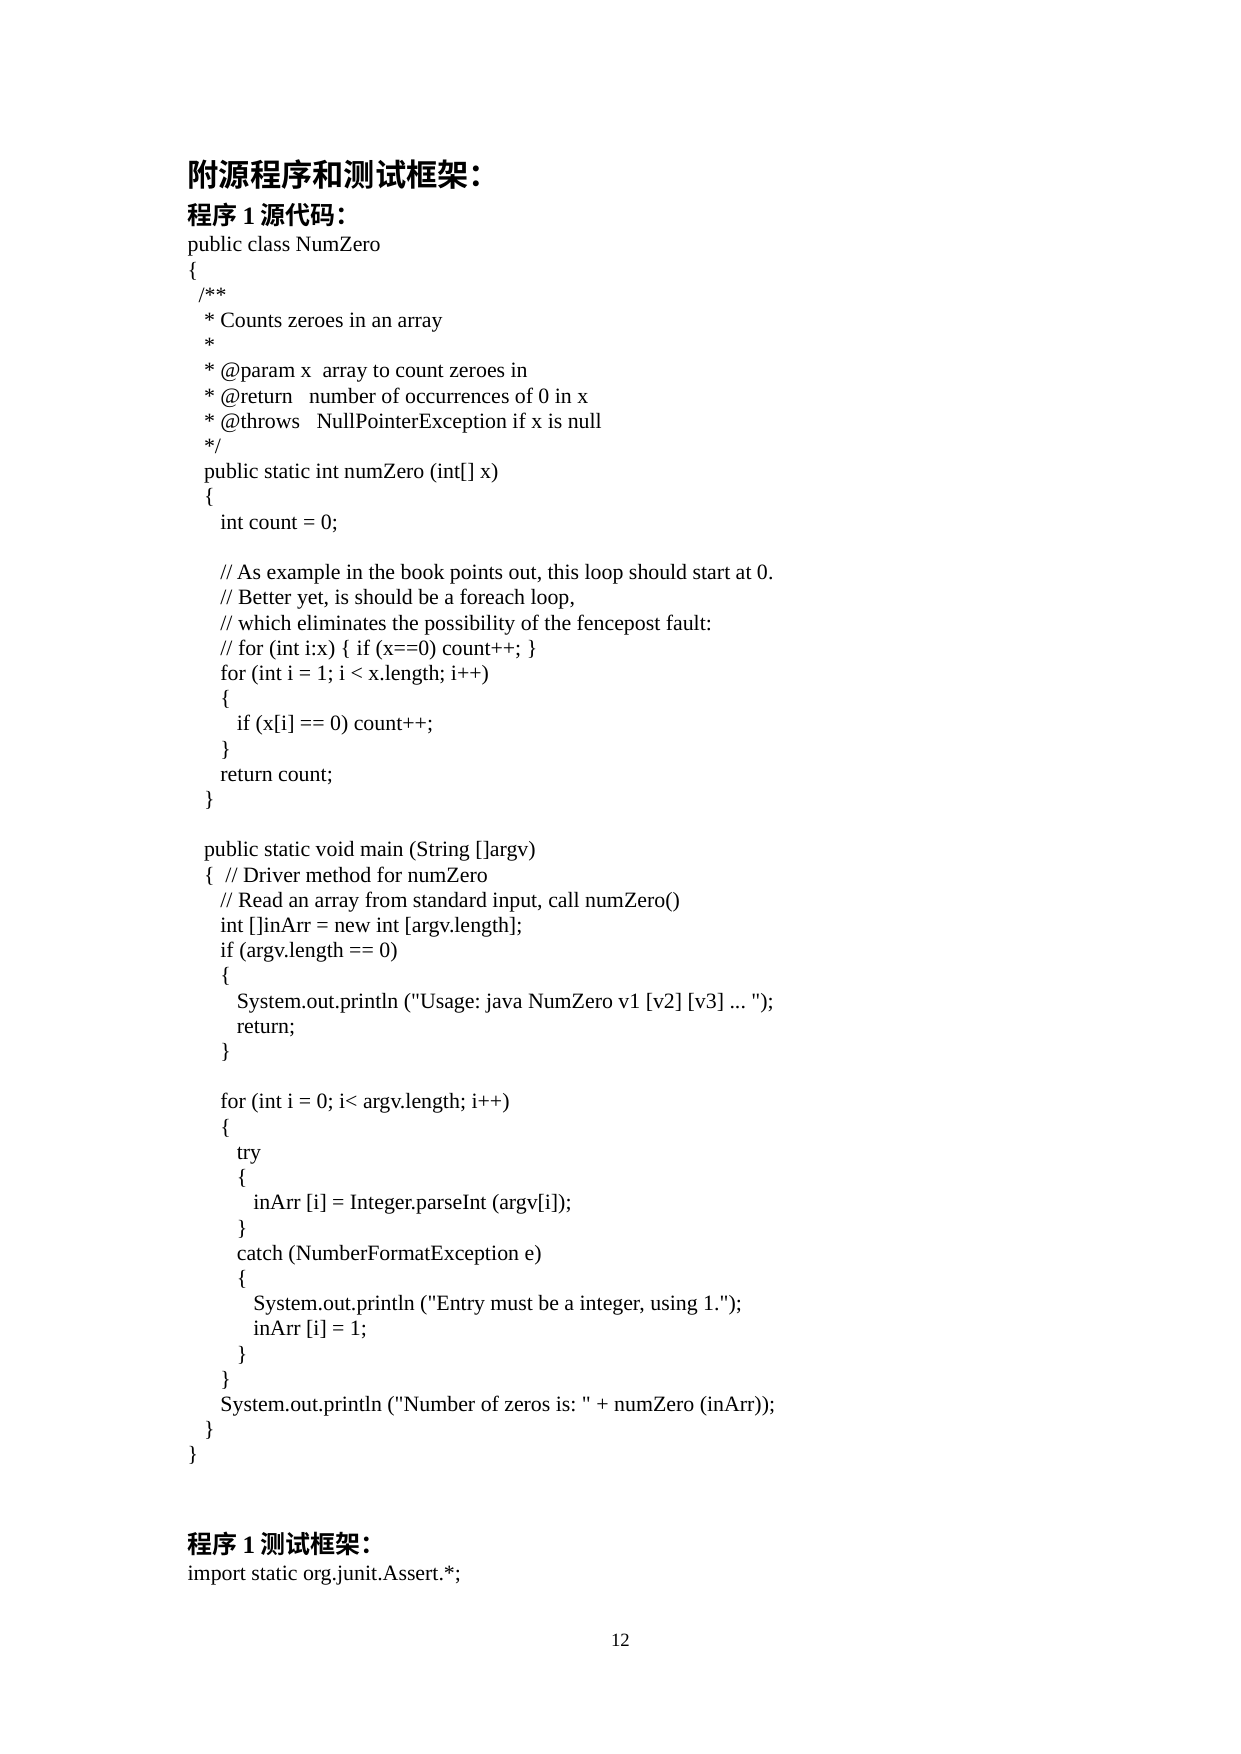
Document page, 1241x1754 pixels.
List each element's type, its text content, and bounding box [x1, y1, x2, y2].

text } [187, 1341, 1053, 1366]
text { [187, 962, 1053, 988]
text public class NumZero [187, 231, 1053, 257]
text inArr [i] = 1; [187, 1315, 1053, 1341]
text } [187, 736, 1053, 761]
text 程序1源代码： [187, 195, 1053, 231]
text catch (NumberFormatException e) [187, 1240, 1053, 1265]
text public static int numZero (int[] x) [187, 458, 1053, 483]
text return count; [187, 761, 1053, 786]
text /** [187, 282, 1053, 307]
text if (argv.length == 0) [187, 937, 1053, 962]
text } [187, 1366, 1053, 1391]
text { [187, 1164, 1053, 1189]
text * @param x array to count zeroes in [187, 357, 1053, 383]
text // which eliminates the possibility of the fencepost fault: [187, 609, 1053, 635]
text for (int i = 0; i< argv.length; i++) [187, 1088, 1053, 1114]
text int []inArr = new int [argv.length]; [187, 912, 1053, 937]
text * @return number of occurrences of 0 in x [187, 383, 1053, 408]
text import static org.junit.Assert.*; [187, 1560, 1053, 1586]
text System.out.println ("Usage: java NumZero v1 [v2] [v3] ... "); [187, 988, 1053, 1013]
text */ [187, 433, 1053, 458]
text } [187, 1416, 1053, 1441]
text { [187, 257, 1053, 282]
text if (x[i] == 0) count++; [187, 710, 1053, 736]
text try [187, 1139, 1053, 1164]
text * Counts zeroes in an array [187, 307, 1053, 332]
text { [187, 685, 1053, 710]
text { // Driver method for numZero [187, 862, 1053, 887]
text // As example in the book points out, this loop should start at 0. [187, 559, 1053, 584]
text System.out.println ("Number of zeros is: " + numZero (inArr)); [187, 1391, 1053, 1416]
text System.out.println ("Entry must be a integer, using 1."); [187, 1290, 1053, 1315]
text 程序1测试框架： [187, 1524, 1053, 1560]
text } [187, 1214, 1053, 1240]
text * [187, 332, 1053, 357]
text // Read an array from standard input, call numZero() [187, 887, 1053, 912]
text inArr [i] = Integer.parseInt (argv[i]); [187, 1189, 1053, 1214]
text return; [187, 1013, 1053, 1038]
text 附源程序和测试框架： [187, 150, 1053, 195]
text { [187, 1265, 1053, 1290]
text } [187, 1441, 1053, 1467]
text for (int i = 1; i < x.length; i++) [187, 660, 1053, 685]
text { [187, 1114, 1053, 1139]
text public static void main (String []argv) [187, 836, 1053, 862]
text // Better yet, is should be a foreach loop, [187, 584, 1053, 609]
text * @throws NullPointerException if x is null [187, 408, 1053, 433]
text int count = 0; [187, 509, 1053, 534]
text { [187, 483, 1053, 509]
text } [187, 1038, 1053, 1063]
text } [187, 786, 1053, 811]
text // for (int i:x) { if (x==0) count++; } [187, 635, 1053, 660]
